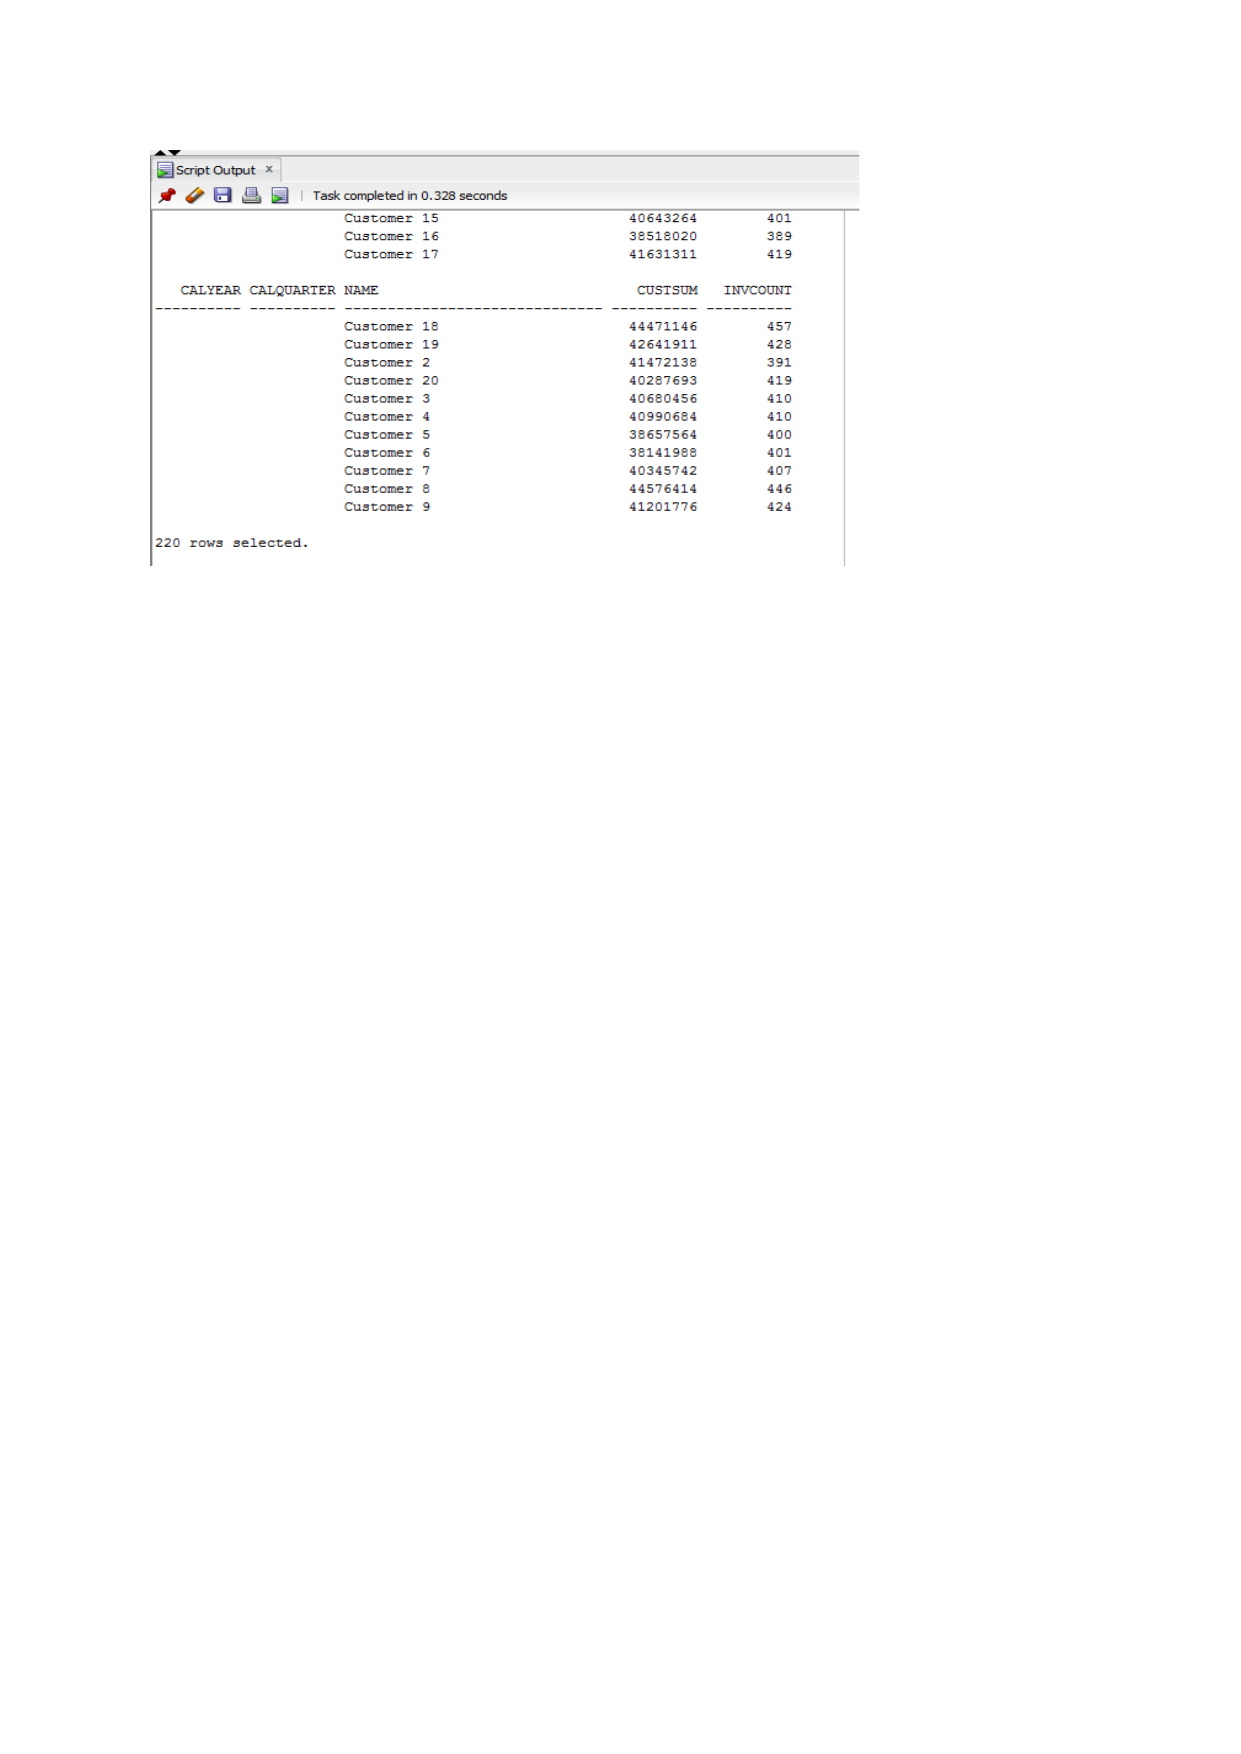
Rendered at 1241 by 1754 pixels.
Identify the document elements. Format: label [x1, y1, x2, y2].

picture [150, 150, 860, 566]
